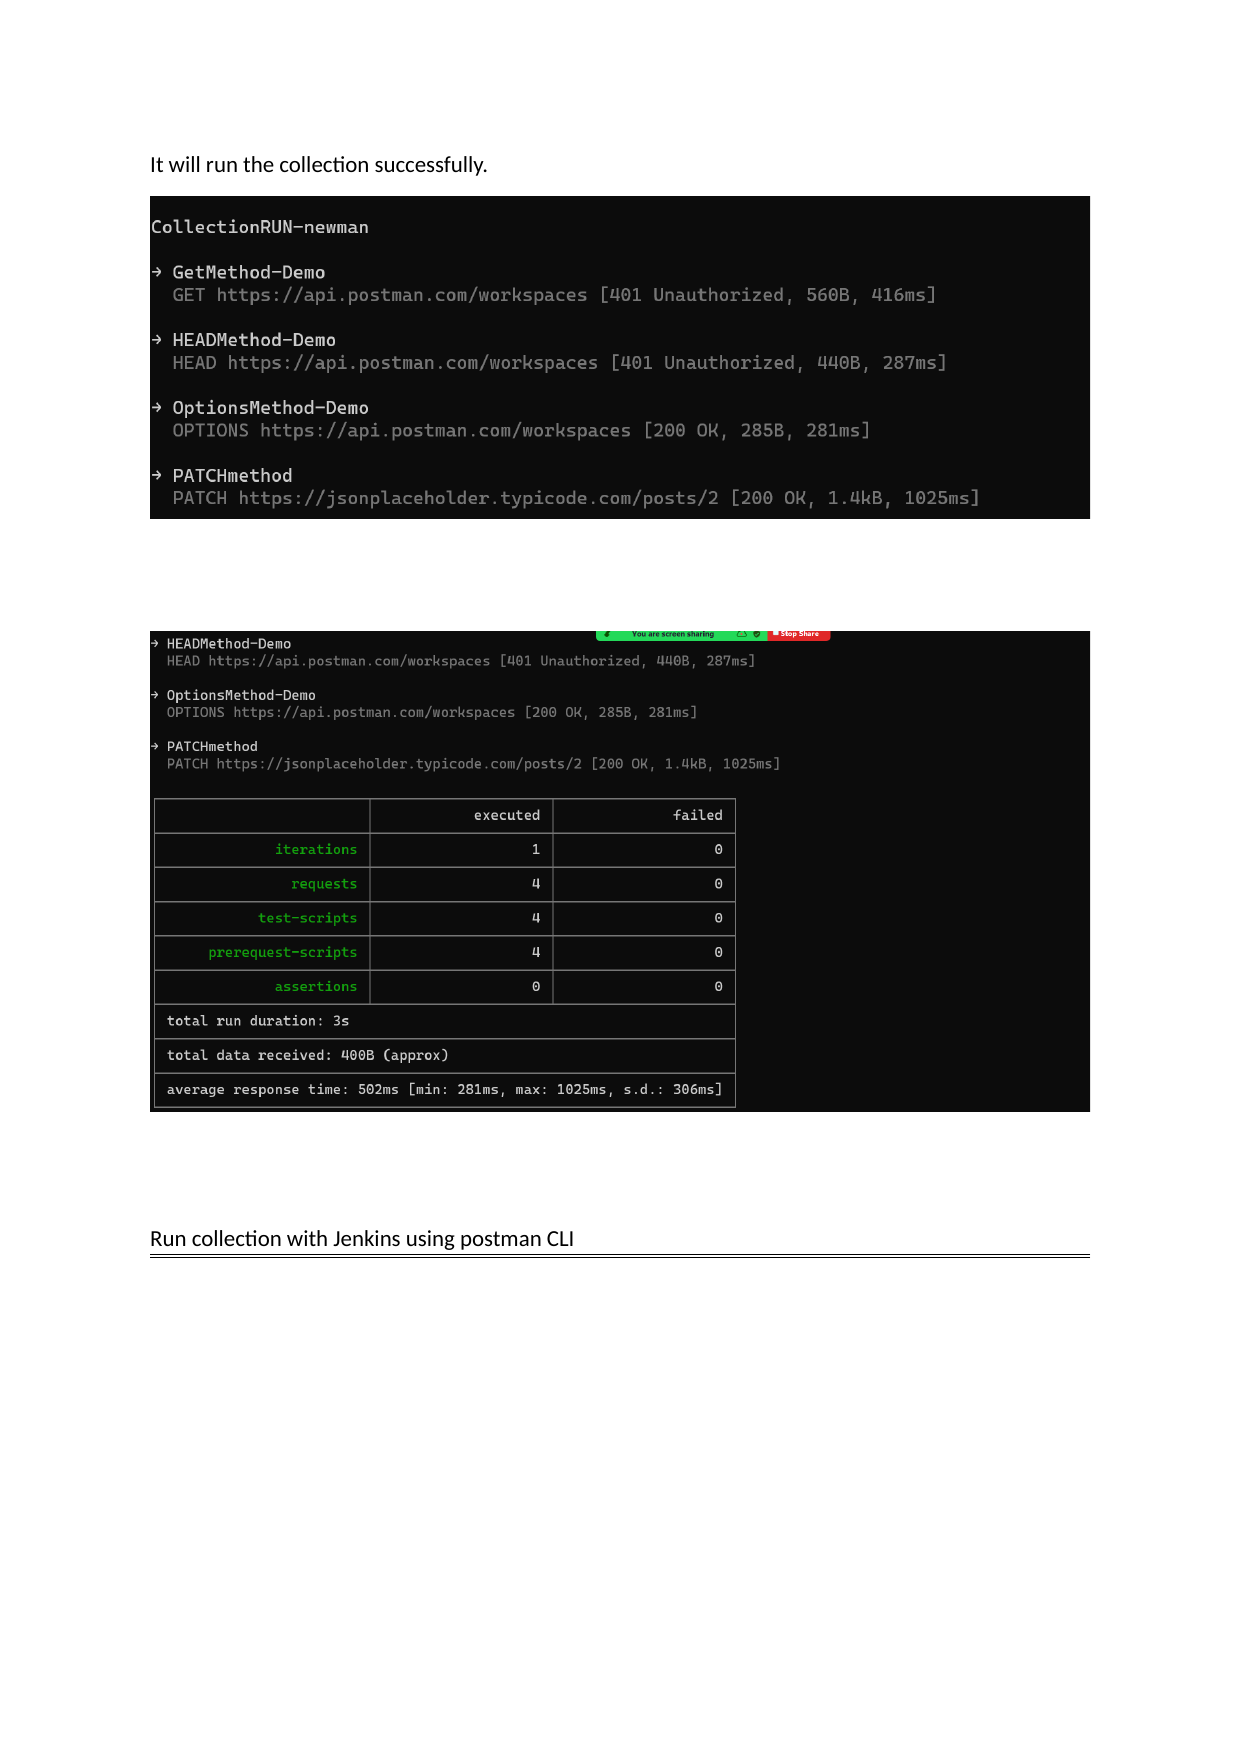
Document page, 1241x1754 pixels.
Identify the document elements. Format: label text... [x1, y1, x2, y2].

text It will run the collection successfully. [150, 150, 1090, 178]
picture [150, 196, 1091, 519]
text Run collection with Jenkins using postman CLI [150, 1224, 1090, 1254]
picture [150, 631, 1091, 1112]
